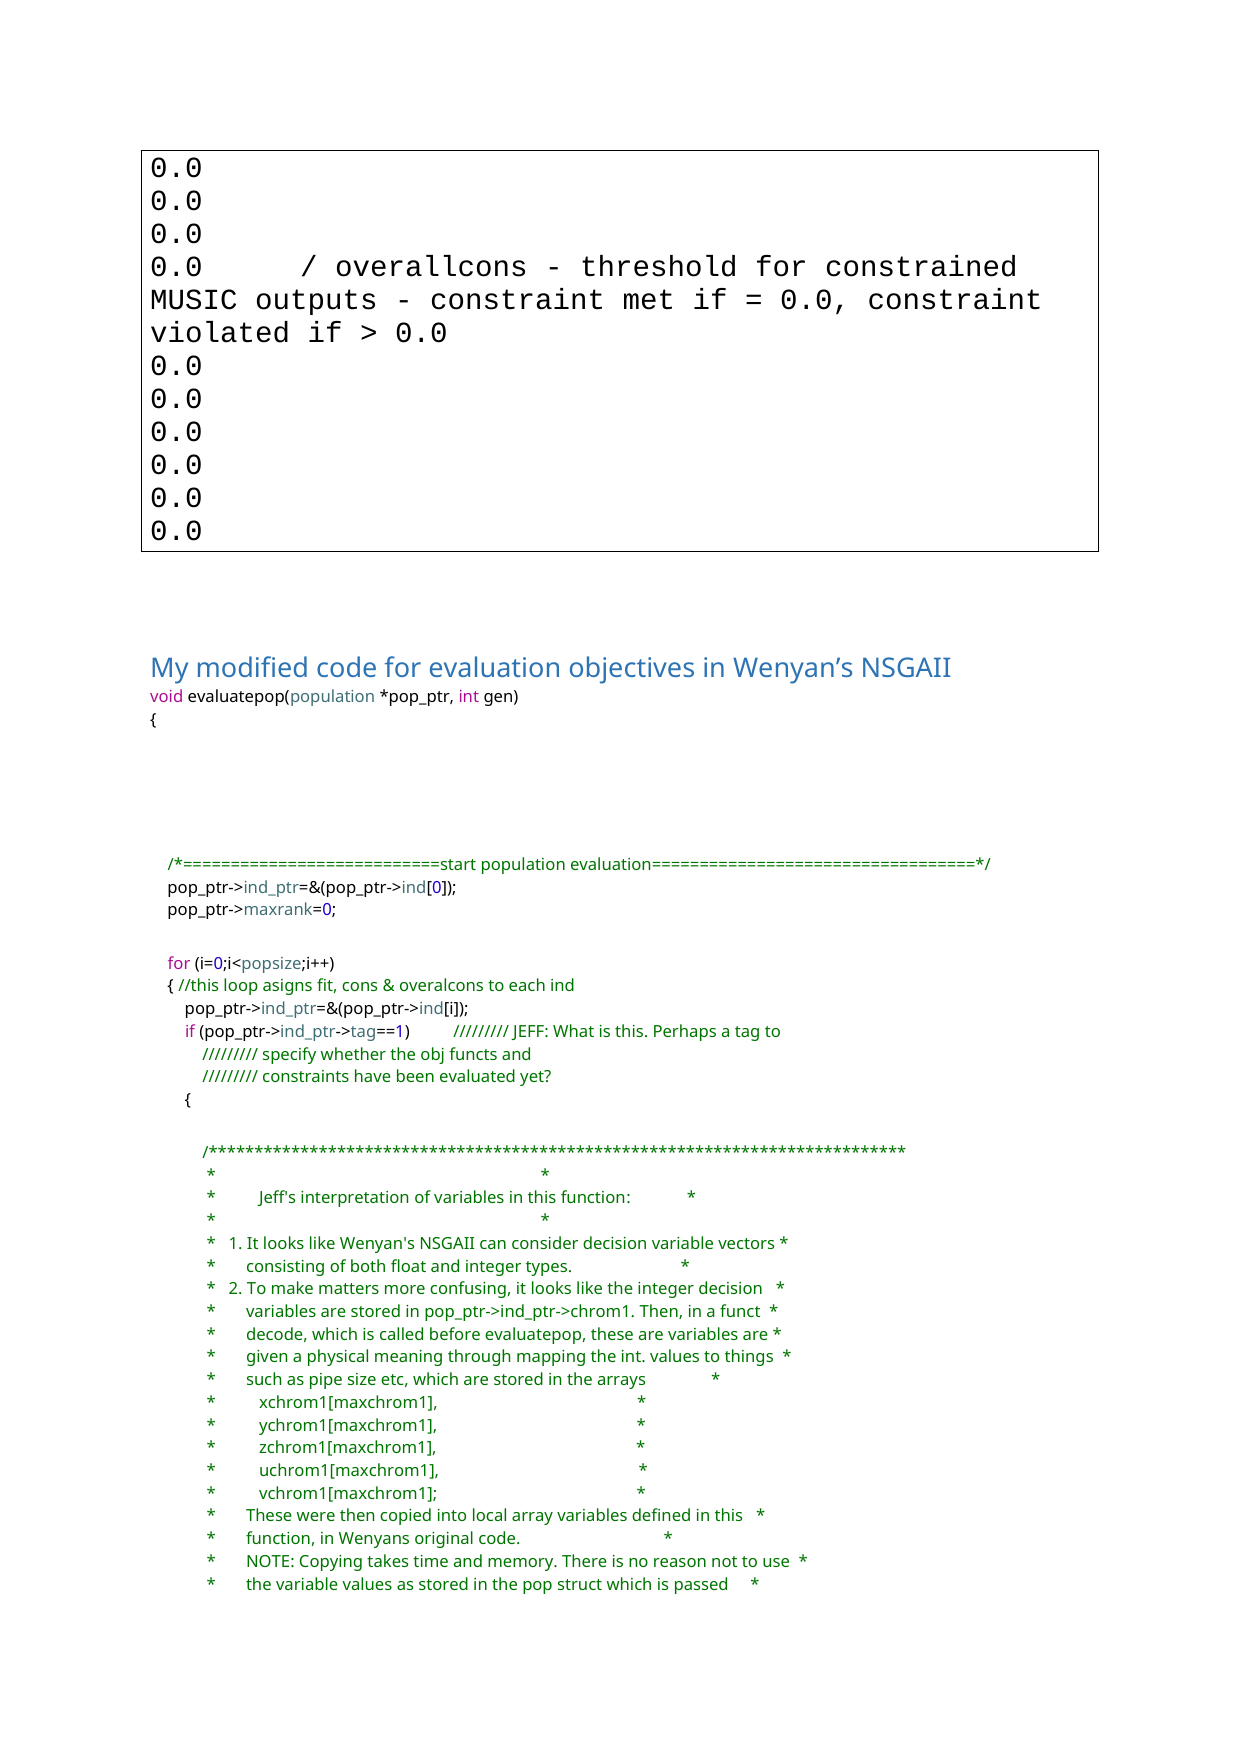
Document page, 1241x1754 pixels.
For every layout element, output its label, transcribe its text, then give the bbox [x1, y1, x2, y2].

text * decode, which is called before evaluatepop, these are variables are * [150, 1322, 1090, 1345]
text * These were then copied into local array variables defined in this * [150, 1504, 1090, 1527]
text * uchrom1[maxchrom1], * [150, 1459, 1090, 1481]
text * xchrom1[maxchrom1], * [150, 1391, 1090, 1413]
text * * [150, 1163, 1090, 1186]
text 0.0 [150, 417, 1090, 450]
text * variables are stored in pop_ptr->ind_ptr->chrom1. Then, in a funct * [150, 1300, 1090, 1322]
text * * [150, 1209, 1090, 1232]
text * function, in Wenyans original code. * [150, 1527, 1090, 1549]
text for (i=0;i<popsize;i++) [150, 951, 1090, 974]
text 0.0 [150, 483, 1090, 513]
text * such as pipe size etc, which are stored in the arrays * [150, 1368, 1090, 1391]
text * 2. To make matters more confusing, it looks like the integer decision * [150, 1277, 1090, 1300]
text * consisting of both float and integer types. * [150, 1254, 1090, 1277]
text void evaluatepop(population *pop_ptr, int gen) [150, 685, 1090, 708]
text 0.0 [150, 450, 1090, 483]
text 0.0 / overallcons - threshold for constrained MUSIC outputs - constraint met if = 0.0, constraint violated if > 0.0 [150, 252, 1090, 351]
text * given a physical meaning through mapping the int. values to things * [150, 1345, 1090, 1368]
subtitle My modified code for evaluation objectives in Wenyan’s NSGAII [150, 648, 1090, 685]
text pop_ptr->maxrank=0; [150, 898, 1090, 921]
text pop_ptr->ind_ptr=&(pop_ptr->ind[0]); [150, 875, 1090, 898]
text 0.0 [142, 151, 1098, 186]
text 0.0 [142, 513, 1098, 551]
text { [150, 1087, 1090, 1110]
text * ychrom1[maxchrom1], * [150, 1413, 1090, 1436]
text 0.0 [150, 351, 1090, 384]
text /**************************************************************************** [150, 1141, 1090, 1163]
text pop_ptr->ind_ptr=&(pop_ptr->ind[i]); [150, 997, 1090, 1019]
text * Jeff's interpretation of variables in this function: * [150, 1186, 1090, 1209]
text 0.0 [150, 186, 1090, 219]
text * vchrom1[maxchrom1]; * [150, 1481, 1090, 1504]
text if (pop_ptr->ind_ptr->tag==1) ///////// JEFF: What is this. Perhaps a tag to [150, 1019, 1090, 1042]
text * NOTE: Copying takes time and memory. There is no reason not to use * [150, 1549, 1090, 1572]
text * 1. It looks like Wenyan's NSGAII can consider decision variable vectors * [150, 1232, 1090, 1254]
text { //this loop asigns fit, cons & overalcons to each ind [150, 974, 1090, 997]
text * the variable values as stored in the pop struct which is passed * [150, 1572, 1090, 1595]
text ///////// constraints have been evaluated yet? [150, 1065, 1090, 1087]
text 0.0 [150, 219, 1090, 252]
text 0.0 [150, 384, 1090, 417]
text { [150, 708, 1090, 731]
text ///////// specify whether the obj functs and [150, 1042, 1090, 1065]
text /*===========================start population evaluation==================================*/ [150, 853, 1090, 875]
text * zchrom1[maxchrom1], * [150, 1436, 1090, 1459]
